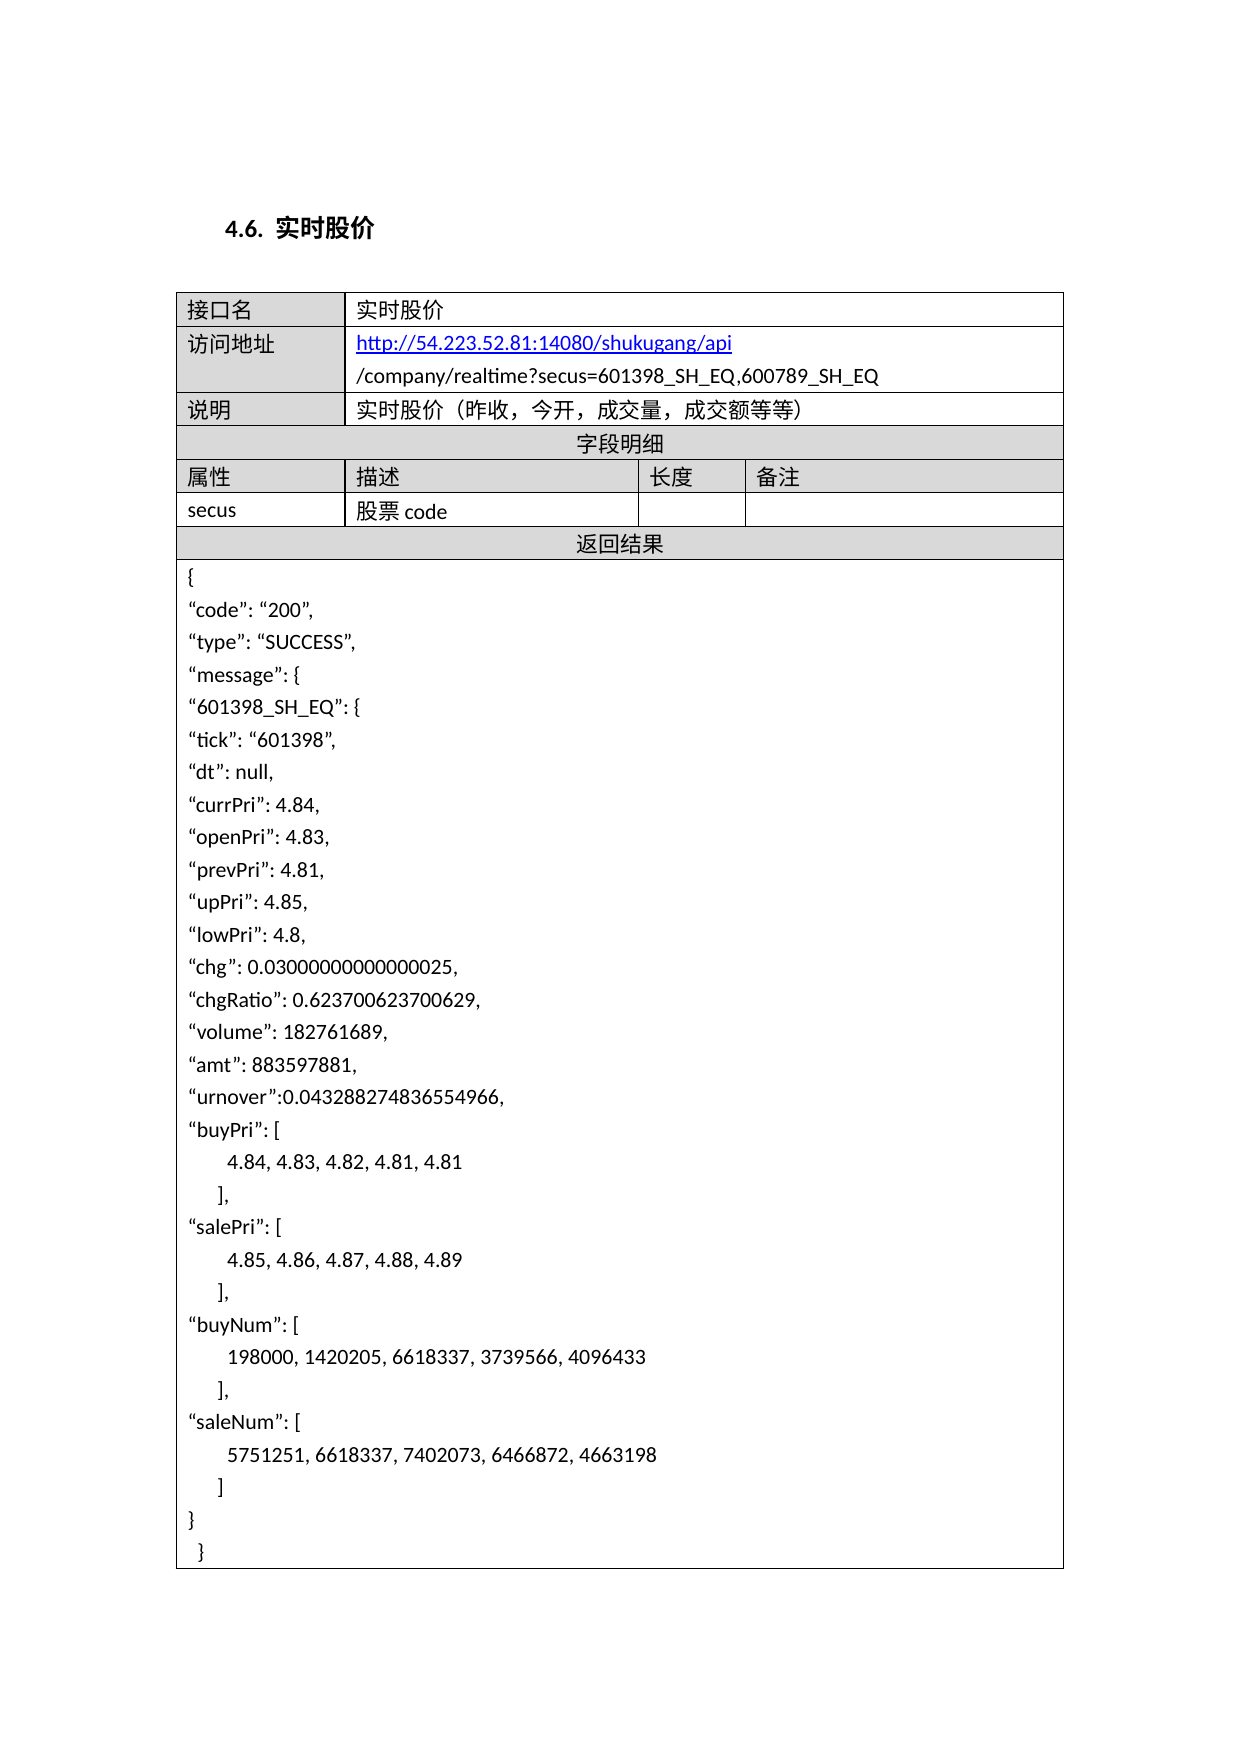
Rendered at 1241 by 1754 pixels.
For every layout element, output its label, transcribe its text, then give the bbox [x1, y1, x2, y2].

table_cell secus [177, 493, 344, 526]
table_cell [746, 493, 1063, 526]
table_cell 备注 [746, 460, 1063, 492]
table_cell 实时股价（昨收，今开，成交量，成交额等等） [346, 393, 1063, 425]
table_cell http://54.223.52.81:14080/shukugang/api /company/realtime?secus=601398_SH_EQ,600789_SH_EQ [346, 327, 1063, 392]
table_cell 说明 [177, 393, 344, 425]
table_cell 访问地址 [177, 327, 344, 392]
table_header 接口名 [177, 293, 344, 326]
table_cell 股票code [346, 493, 638, 526]
table_cell 描述 [346, 460, 638, 492]
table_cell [177, 560, 1063, 1568]
table_cell 字段明细 [177, 426, 1063, 459]
table_cell 长度 [639, 460, 745, 492]
table_cell 属性 [177, 460, 344, 492]
table_header 实时股价 [346, 293, 1063, 326]
subtitle 实时股价 [225, 194, 1053, 259]
table_cell [639, 493, 745, 526]
table_cell 返回结果 [177, 527, 1063, 559]
